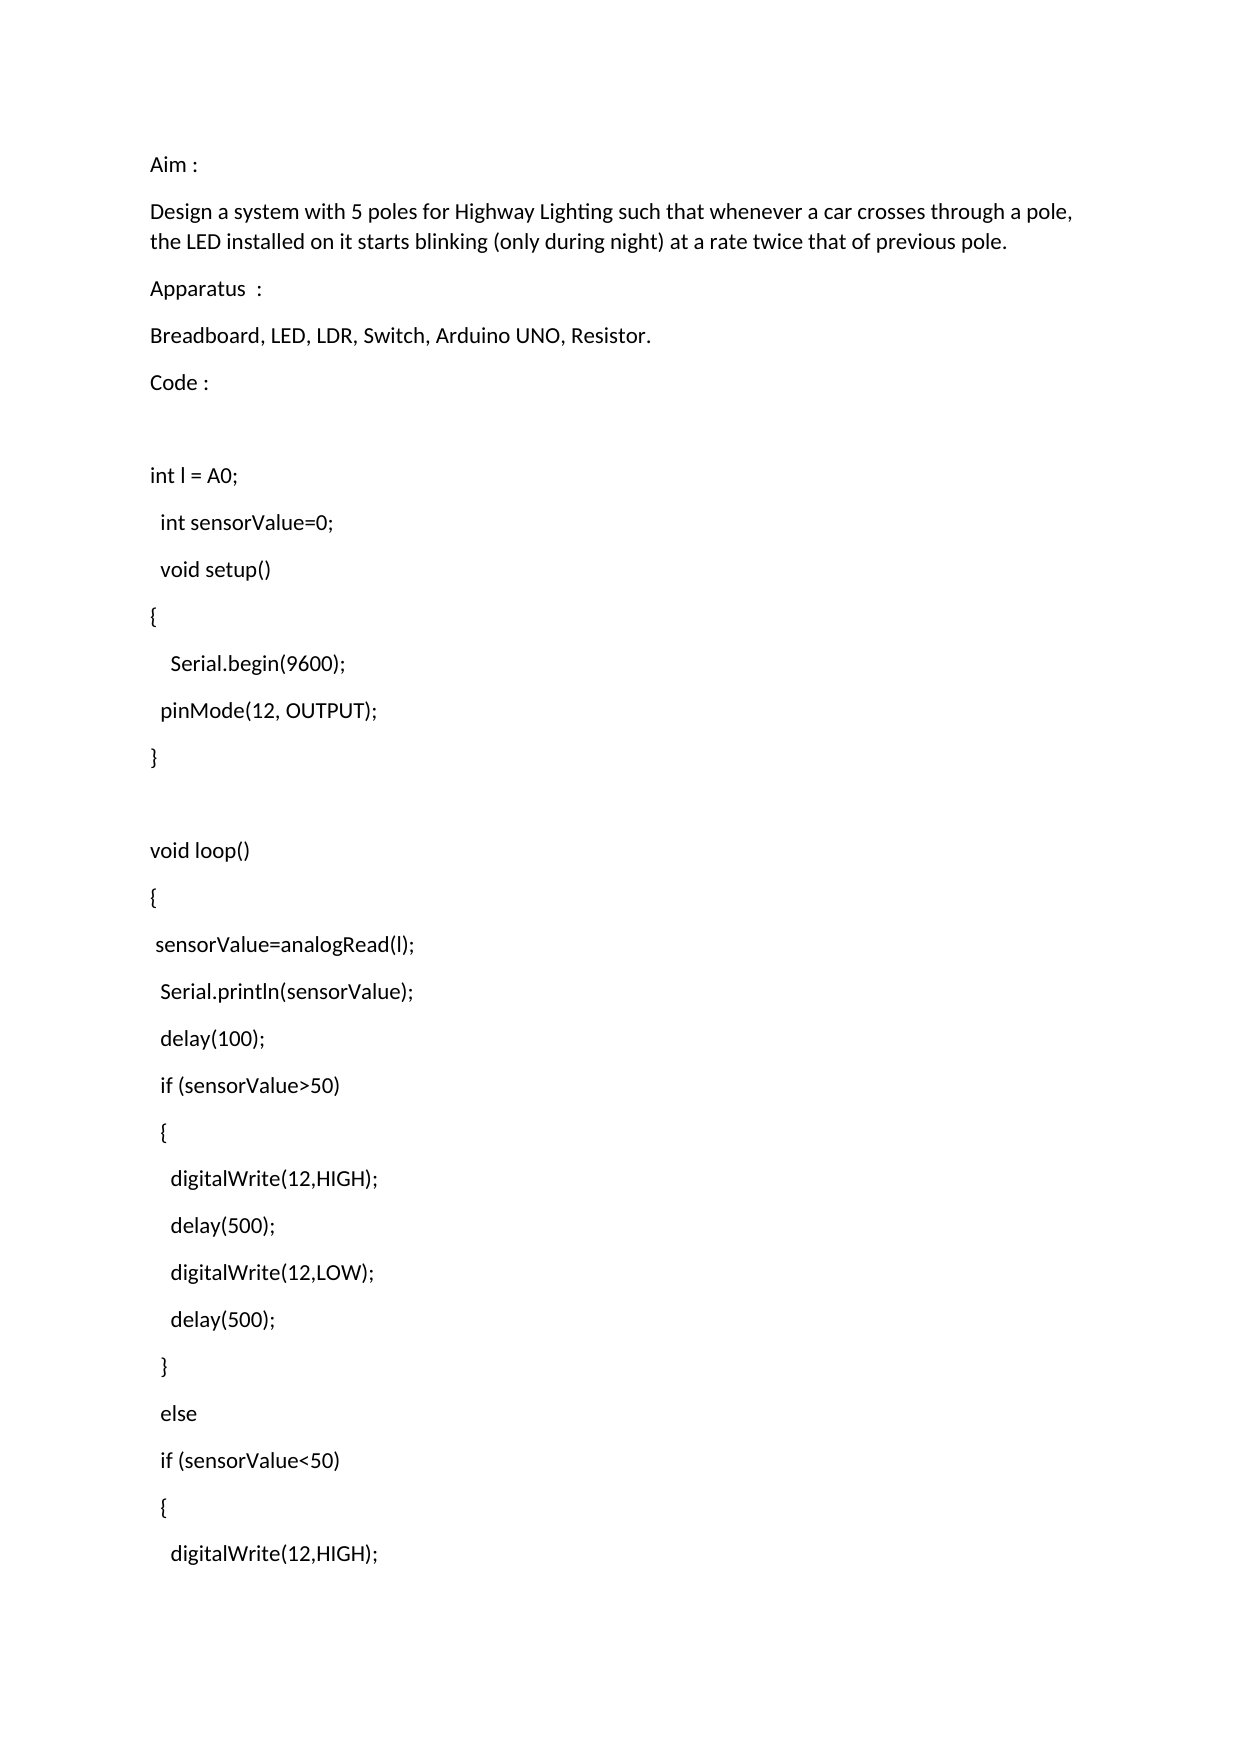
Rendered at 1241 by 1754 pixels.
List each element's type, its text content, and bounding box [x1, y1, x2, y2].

text { [150, 1493, 1090, 1521]
text delay(100); [150, 1024, 1090, 1052]
text Apparatus : [150, 274, 1090, 302]
text Design a system with 5 poles for Highway Lighting such that whenever a car crosses through a pole, the LED installed on it starts blinking (only during night) at a rate twice that of previous pole. [150, 197, 1090, 255]
text Aim : [150, 150, 1090, 178]
text { [150, 883, 1090, 911]
text if (sensorValue<50) [150, 1446, 1090, 1474]
text { [150, 602, 1090, 630]
text pinMode(12, OUTPUT); [150, 696, 1090, 724]
text else [150, 1399, 1090, 1427]
text digitalWrite(12,HIGH); [150, 1539, 1090, 1568]
text if (sensorValue>50) [150, 1071, 1090, 1099]
text } [150, 1352, 1090, 1380]
text Breadboard, LED, LDR, Switch, Arduino UNO, Resistor. [150, 321, 1090, 349]
text digitalWrite(12,LOW); [150, 1258, 1090, 1286]
text void loop() [150, 836, 1090, 864]
text delay(500); [150, 1211, 1090, 1239]
text void setup() [150, 555, 1090, 583]
text } [150, 743, 1090, 771]
text int l = A0; [150, 461, 1090, 489]
text Serial.begin(9600); [150, 649, 1090, 677]
text digitalWrite(12,HIGH); [150, 1164, 1090, 1193]
text { [150, 1118, 1090, 1146]
text Serial.println(sensorValue); [150, 977, 1090, 1005]
text sensorValue=analogRead(l); [150, 930, 1090, 958]
text int sensorValue=0; [150, 508, 1090, 536]
text Code : [150, 368, 1090, 396]
text delay(500); [150, 1305, 1090, 1333]
